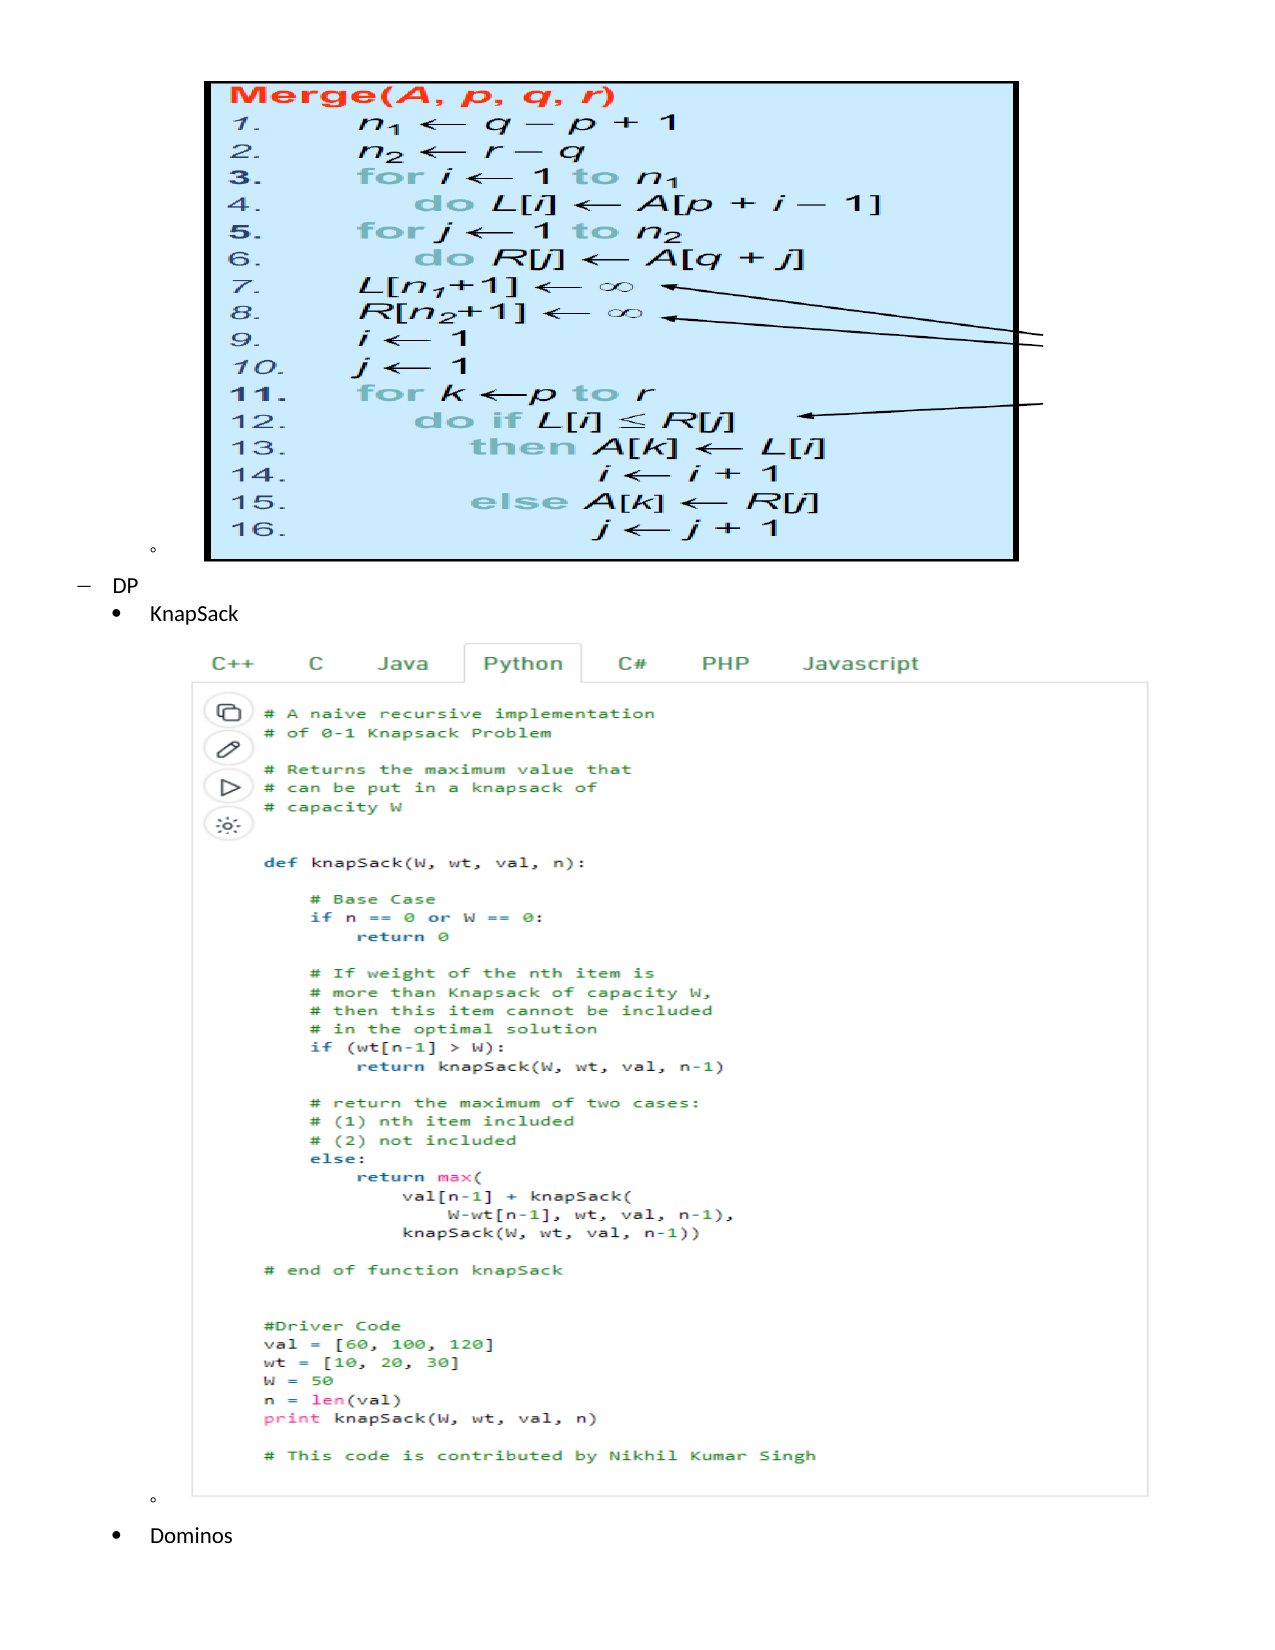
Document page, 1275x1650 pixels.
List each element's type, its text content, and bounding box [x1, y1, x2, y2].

picture [187, 627, 1183, 1516]
list Dominos [112, 1522, 1200, 1549]
picture [187, 75, 1044, 566]
list KnapSack [112, 599, 1200, 627]
list DP [75, 571, 1200, 599]
